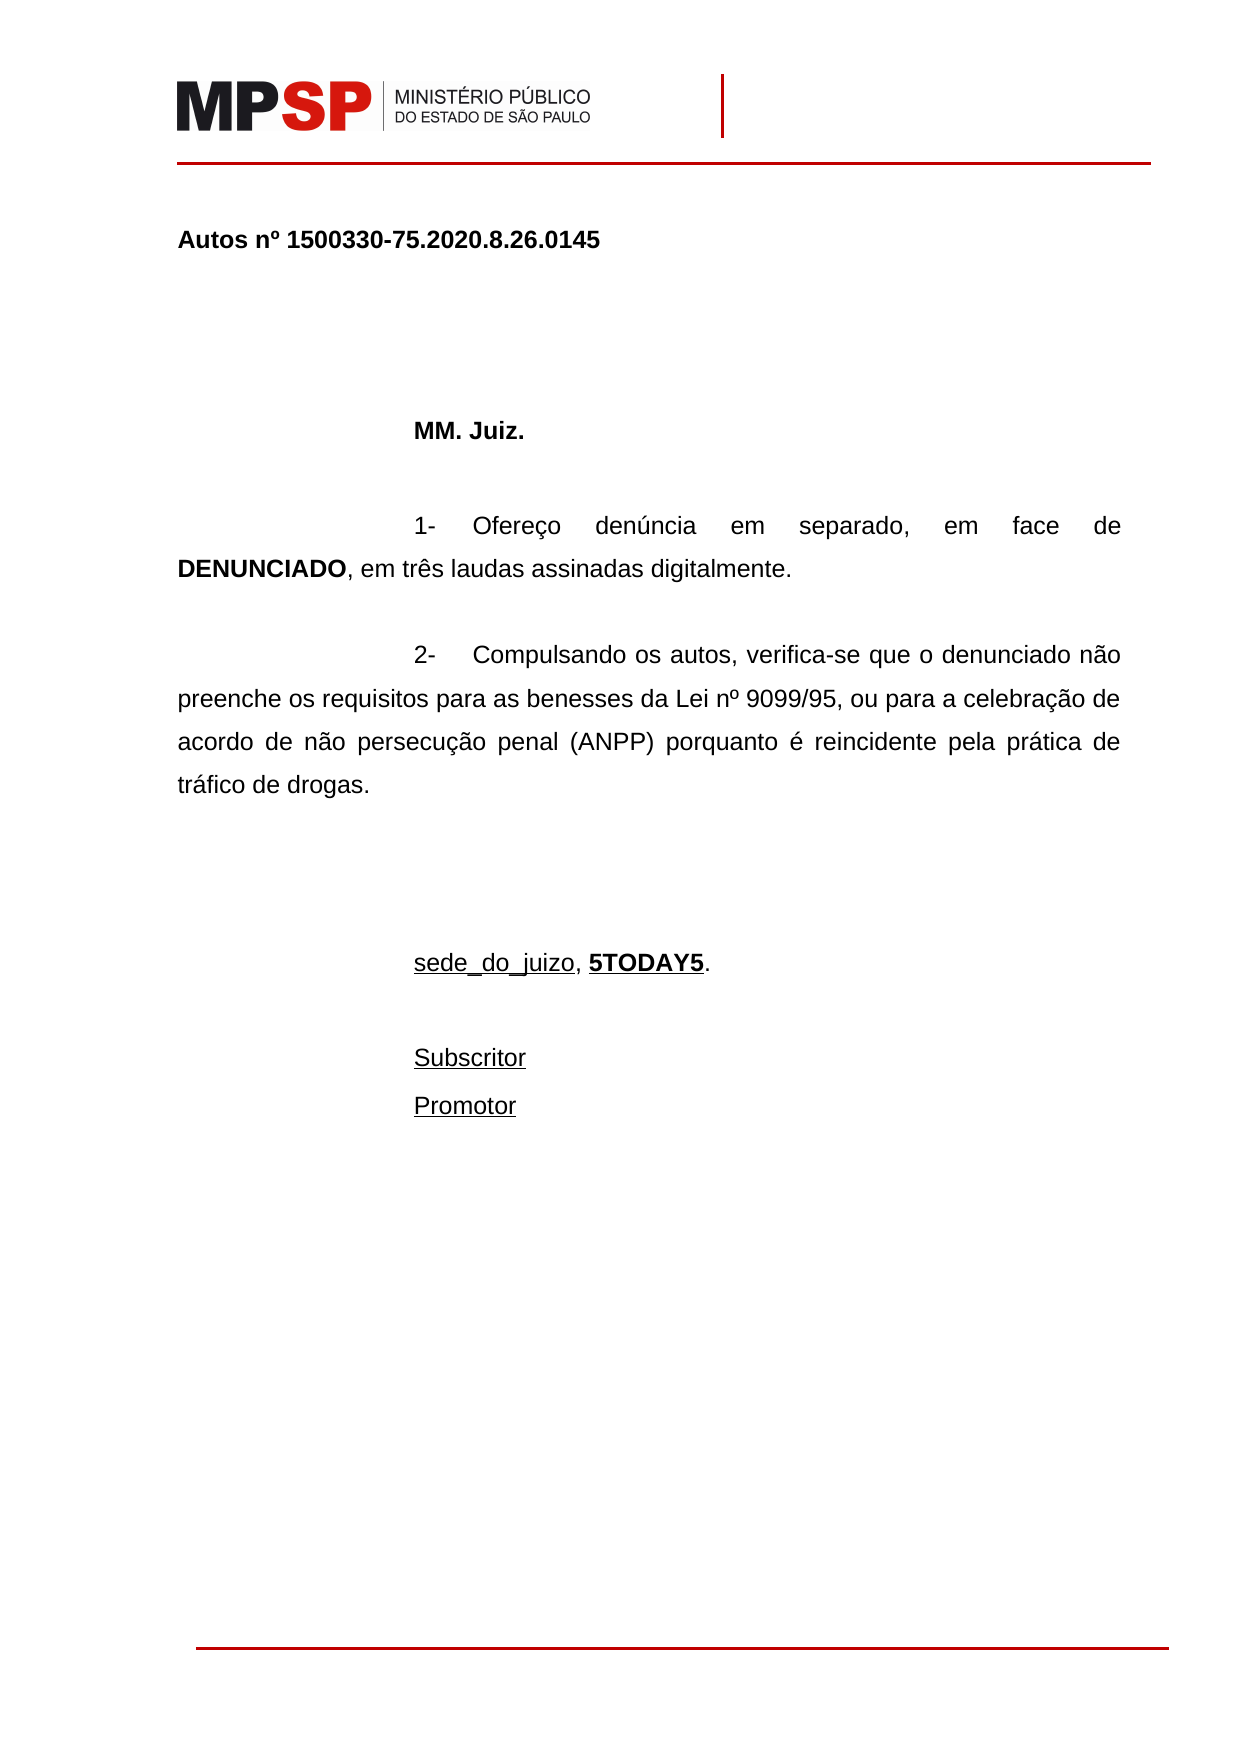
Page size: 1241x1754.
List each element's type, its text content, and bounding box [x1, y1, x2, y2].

list Ofereço denúncia em separado, em face de DENUNCIADO, em três laudas assinadas digitalmente. [177, 511, 1122, 583]
text MM. Juiz. [177, 416, 1122, 444]
text Subscritor [177, 1043, 1122, 1072]
text Promotor [177, 1091, 1122, 1119]
picture [177, 81, 590, 131]
list Compulsando os autos, verifica-se que o denunciado não preenche os requisitos para as benesses da Lei nº 9099/95, ou para a celebração de acordo de não persecução penal (ANPP) porquanto é reincidente pela prática de tráfico de drogas. [177, 641, 1122, 799]
text sede_do_juizo, 5TODAY5. [177, 948, 1122, 976]
text Autos nº 1500330-75.2020.8.26.0145 [177, 225, 1122, 254]
